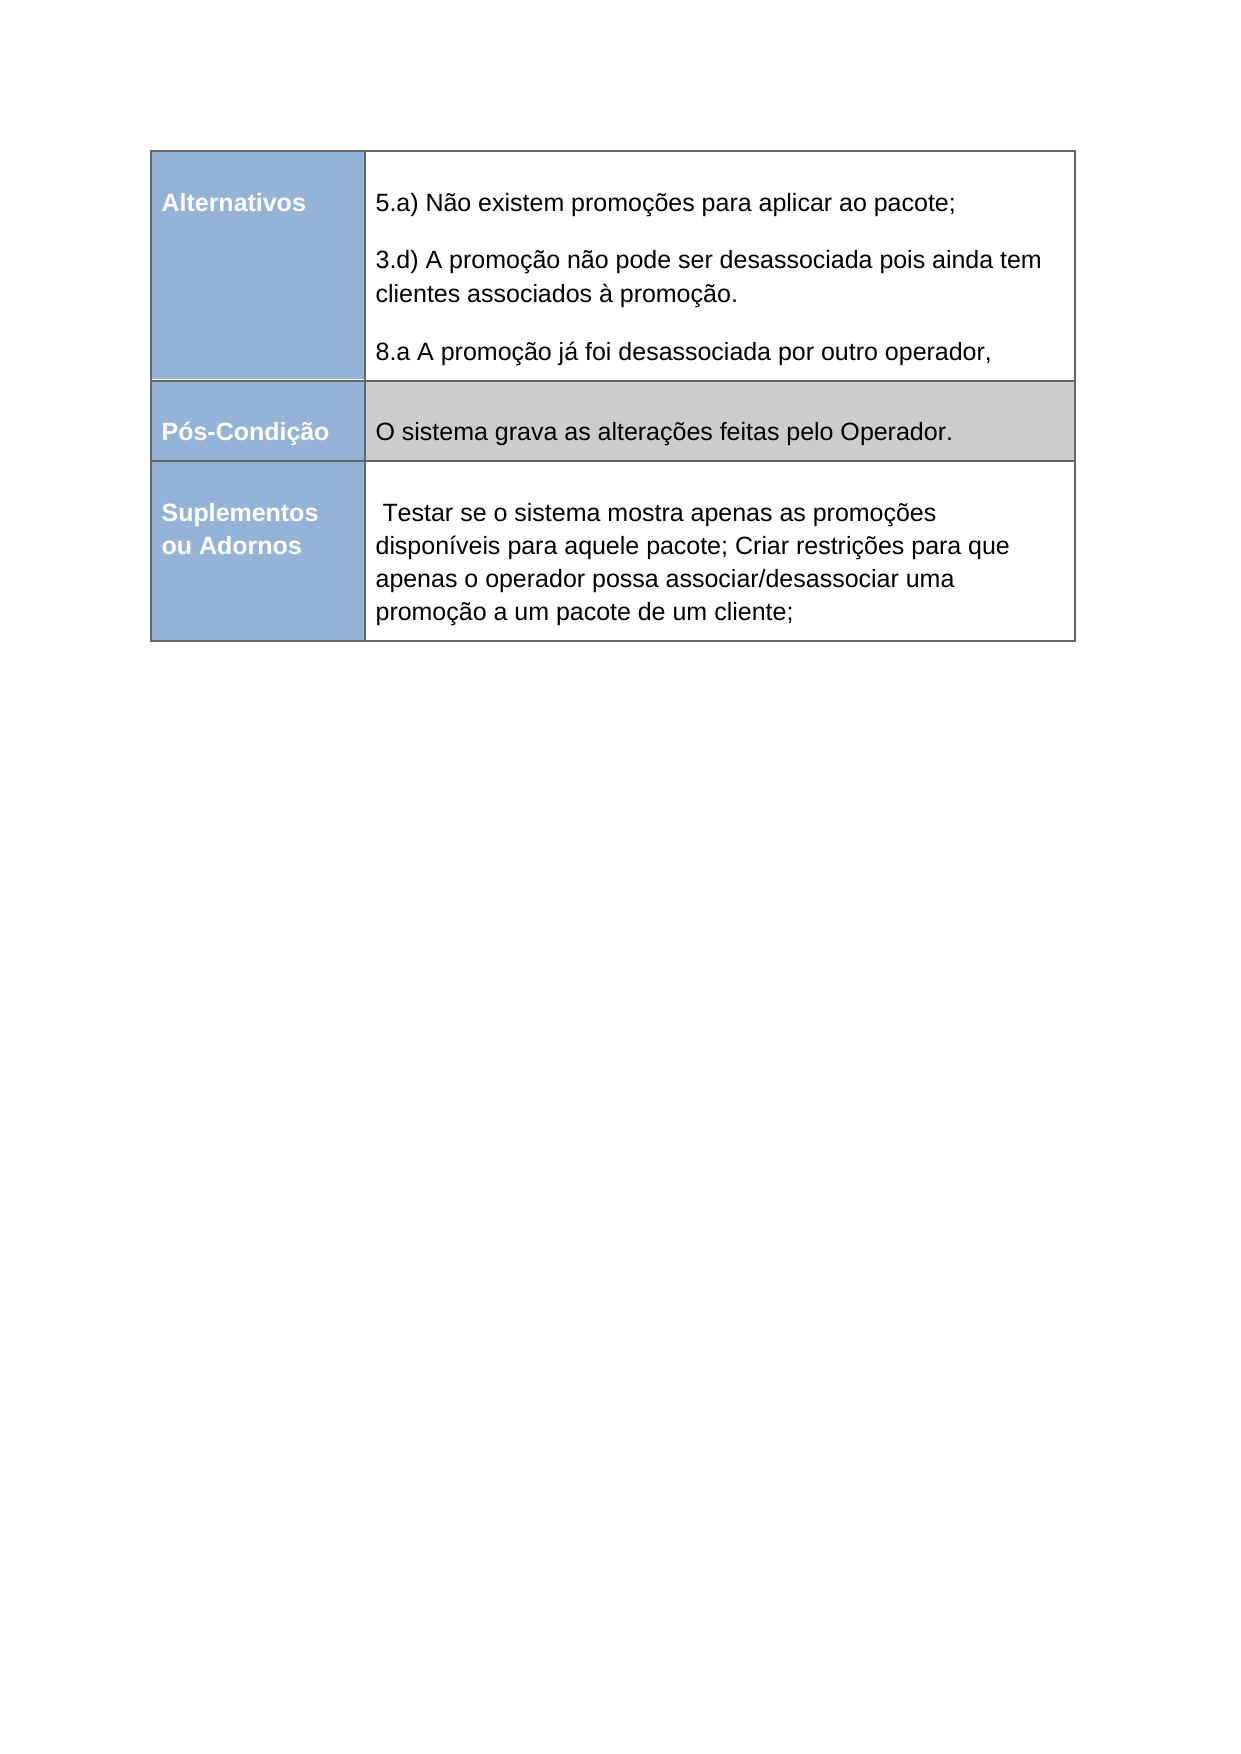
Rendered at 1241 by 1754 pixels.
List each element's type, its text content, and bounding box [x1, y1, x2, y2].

table_cell Pós-Condição [152, 382, 364, 460]
table_cell Suplementos ou Adornos [152, 462, 364, 640]
table_cell Testar se o sistema mostra apenas as promoções disponíveis para aquele pacote; Criar restrições para que apenas o operador possa associar/desassociar uma promoção a um pacote de um cliente; [366, 462, 1074, 640]
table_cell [366, 152, 1074, 379]
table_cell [152, 152, 364, 379]
table_cell O sistema grava as alterações feitas pelo Operador. [366, 382, 1074, 460]
